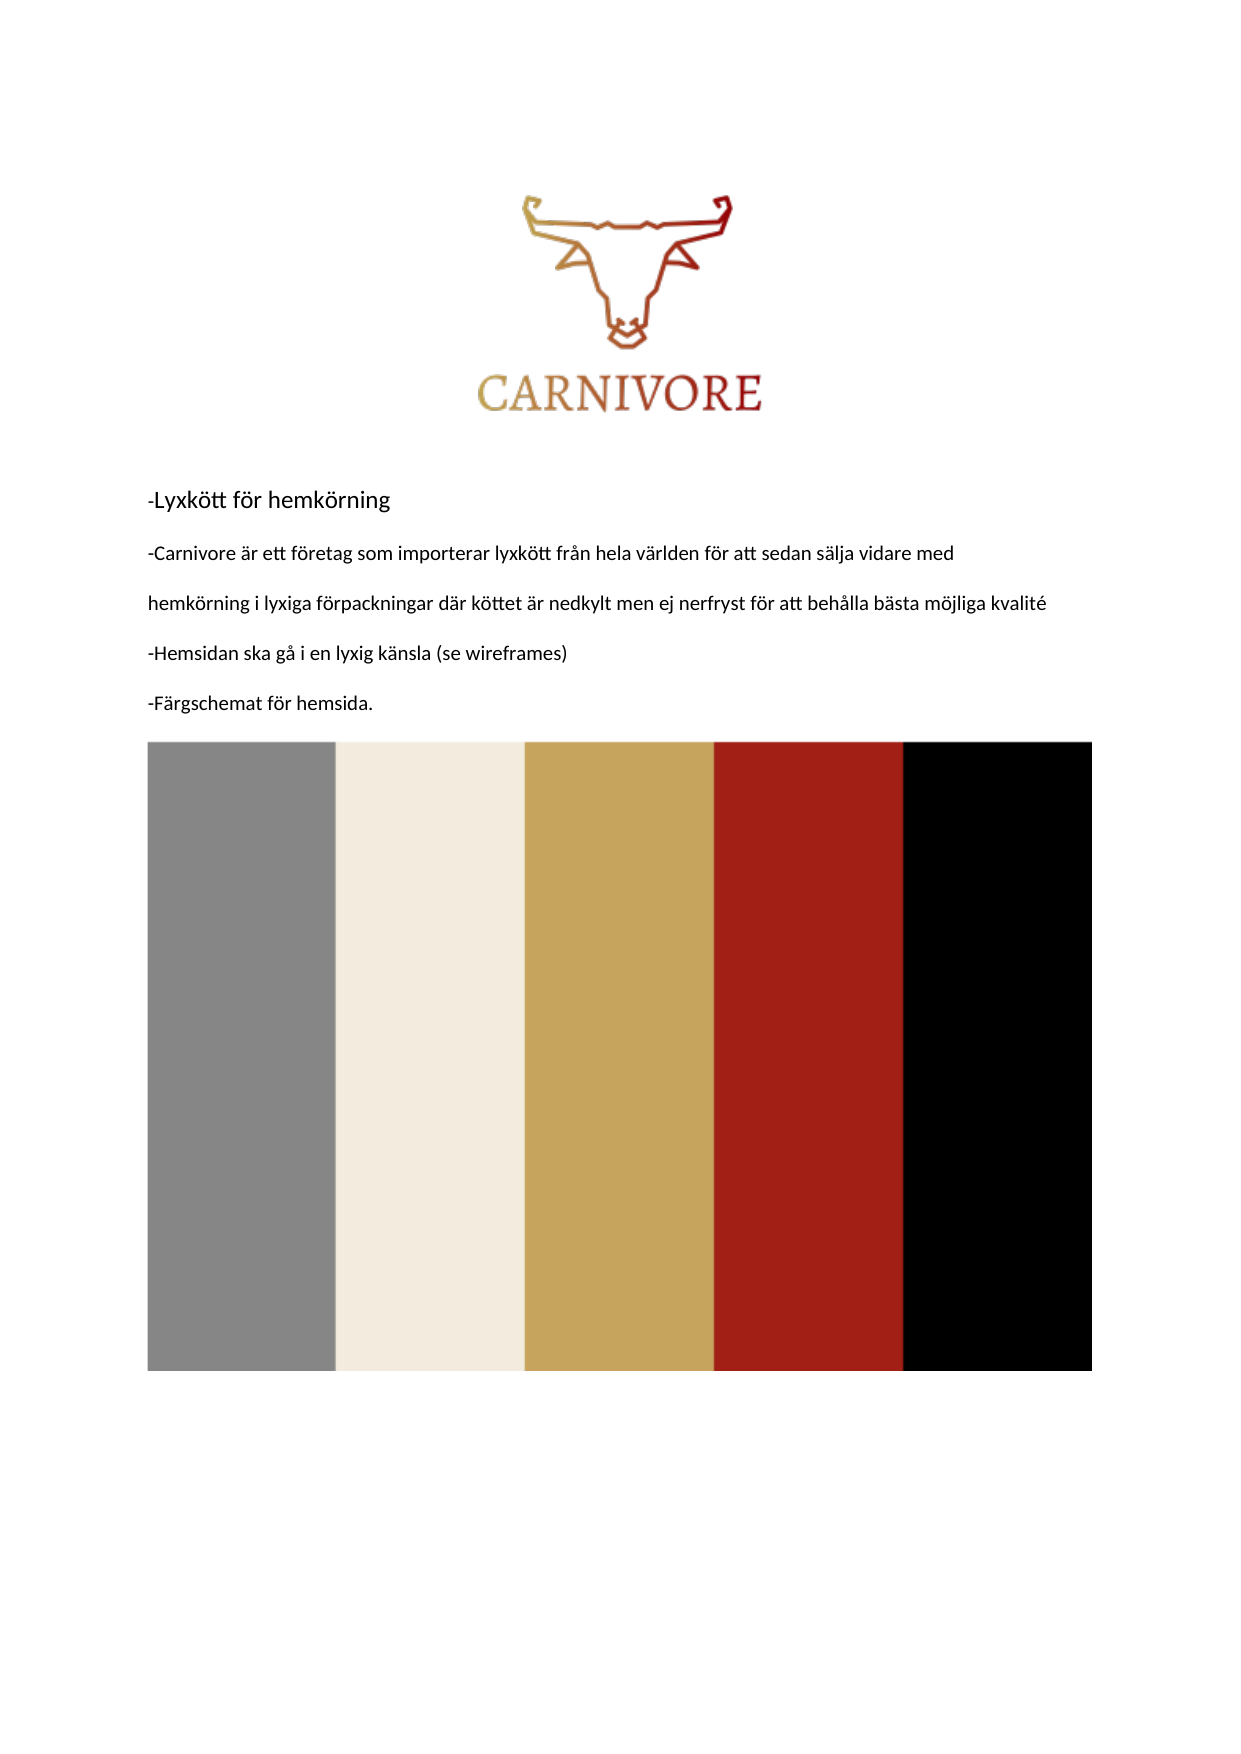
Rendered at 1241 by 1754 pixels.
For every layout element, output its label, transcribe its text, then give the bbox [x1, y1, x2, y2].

text -Färgschemat för hemsida. [148, 691, 1093, 716]
text -Lyxkött för hemkörning [148, 485, 1093, 515]
picture [463, 147, 777, 461]
picture [147, 740, 1092, 1371]
text hemkörning i lyxiga förpackningar där köttet är nedkylt men ej nerfryst för att behålla bästa möjliga kvalité [148, 591, 1093, 616]
text -Carnivore är ett företag som importerar lyxkött från hela världen för att sedan sälja vidare med [148, 541, 1093, 566]
text -Hemsidan ska gå i en lyxig känsla (se wireframes) [148, 641, 1093, 666]
